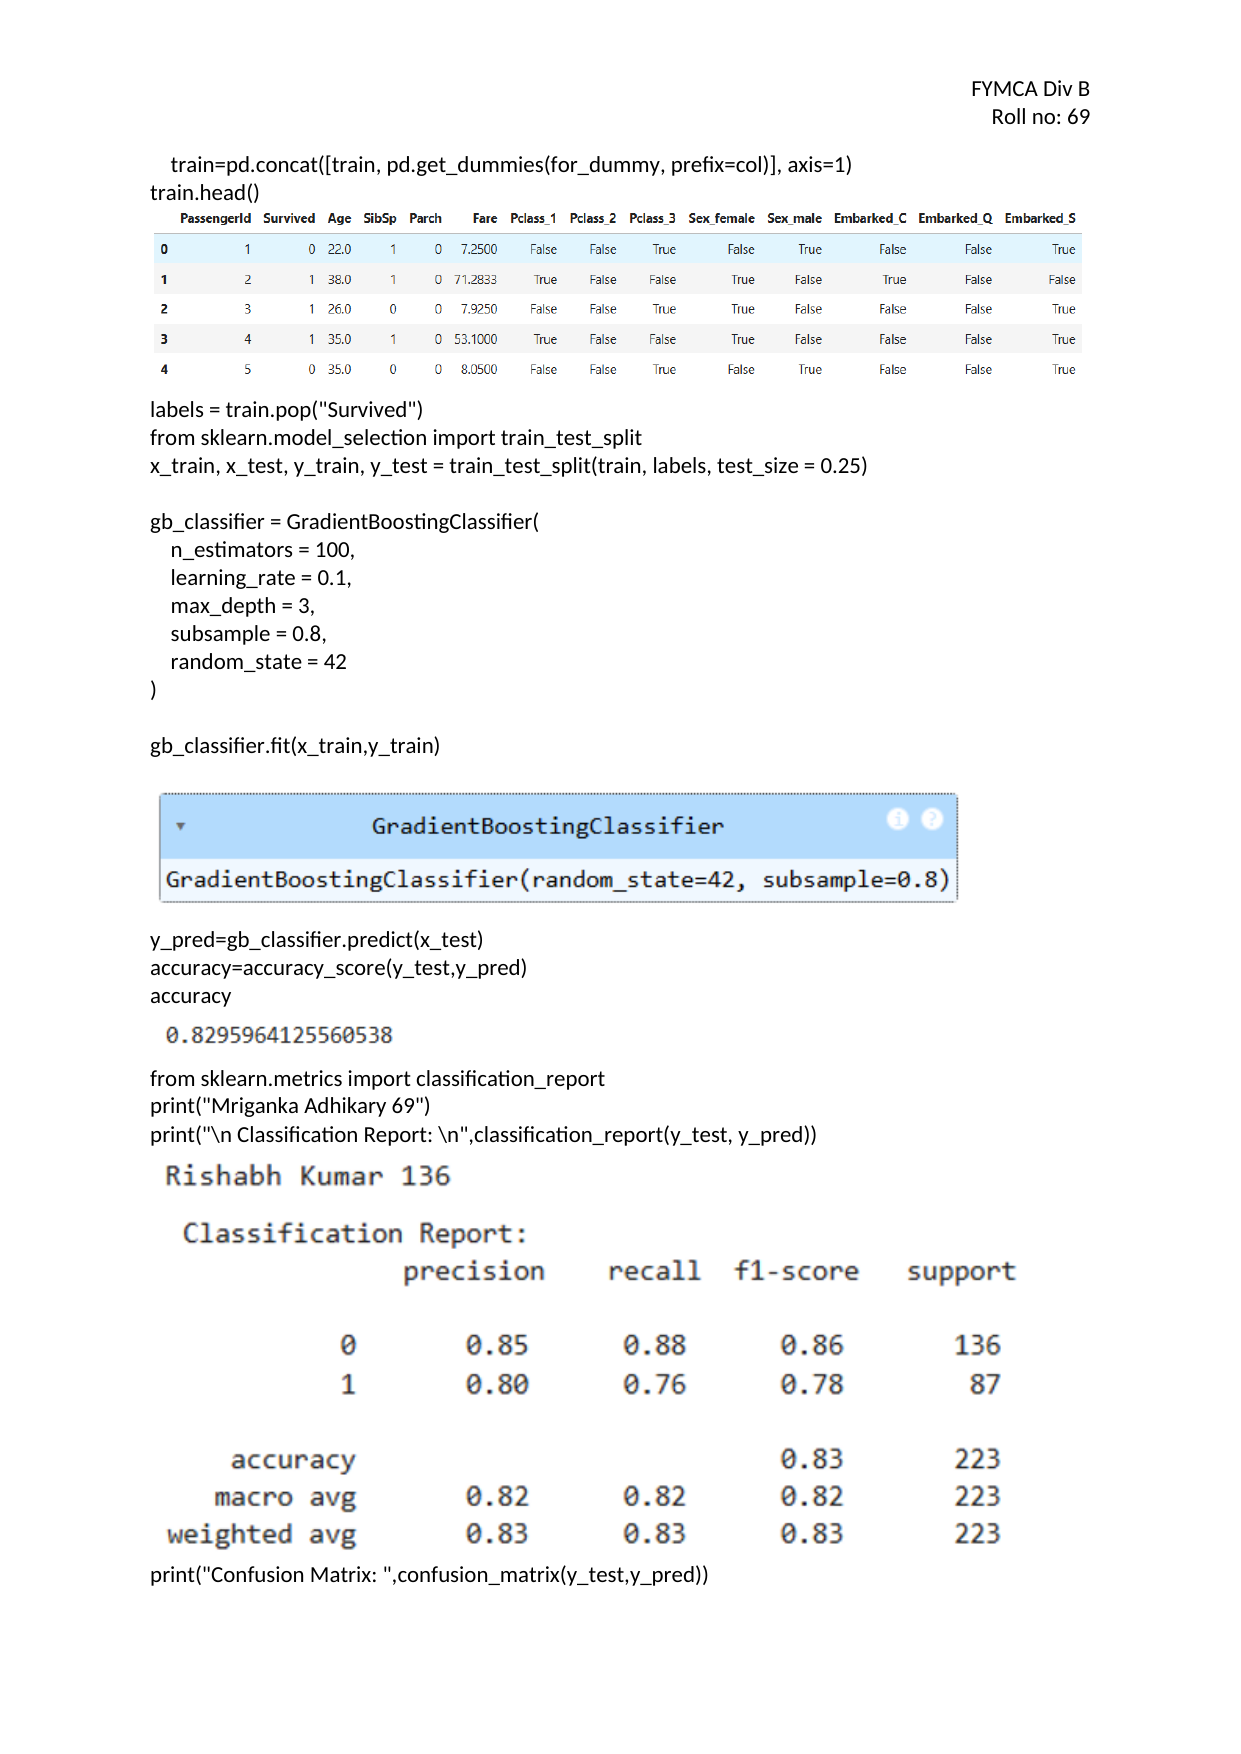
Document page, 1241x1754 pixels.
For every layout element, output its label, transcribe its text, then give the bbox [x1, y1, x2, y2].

text accuracy [150, 981, 1090, 1009]
text print("Mriganka Adhikary 69") [150, 1092, 1090, 1120]
text gb_classifier = GradientBoostingClassifier( [150, 507, 1090, 535]
text y_pred=gb_classifier.predict(x_test) [150, 925, 1090, 953]
text subsample = 0.8, [150, 619, 1090, 647]
picture [150, 1147, 1029, 1561]
text train.head() [150, 178, 1090, 206]
text from sklearn.model_selection import train_test_split [150, 423, 1090, 451]
text print("\n Classification Report: \n",classification_report(y_test, y_pred)) [150, 1120, 1090, 1148]
picture [150, 1008, 421, 1064]
text learning_rate = 0.1, [150, 563, 1090, 591]
text labels = train.pop("Survived") [150, 396, 1090, 423]
text print("Confusion Matrix: ",confusion_matrix(y_test,y_pred)) [150, 1560, 1090, 1588]
picture [150, 206, 1091, 396]
text accuracy=accuracy_score(y_test,y_pred) [150, 953, 1090, 981]
picture [150, 787, 974, 925]
text ) [150, 675, 1090, 703]
text n_estimators = 100, [150, 535, 1090, 563]
text random_state = 42 [150, 647, 1090, 675]
text from sklearn.metrics import classification_report [150, 1064, 1090, 1092]
text x_train, x_test, y_train, y_test = train_test_split(train, labels, test_size = 0.25) [150, 451, 1090, 479]
text train=pd.concat([train, pd.get_dummies(for_dummy, prefix=col)], axis=1) [150, 150, 1090, 178]
text max_depth = 3, [150, 591, 1090, 619]
text gb_classifier.fit(x_train,y_train) [150, 731, 1090, 759]
